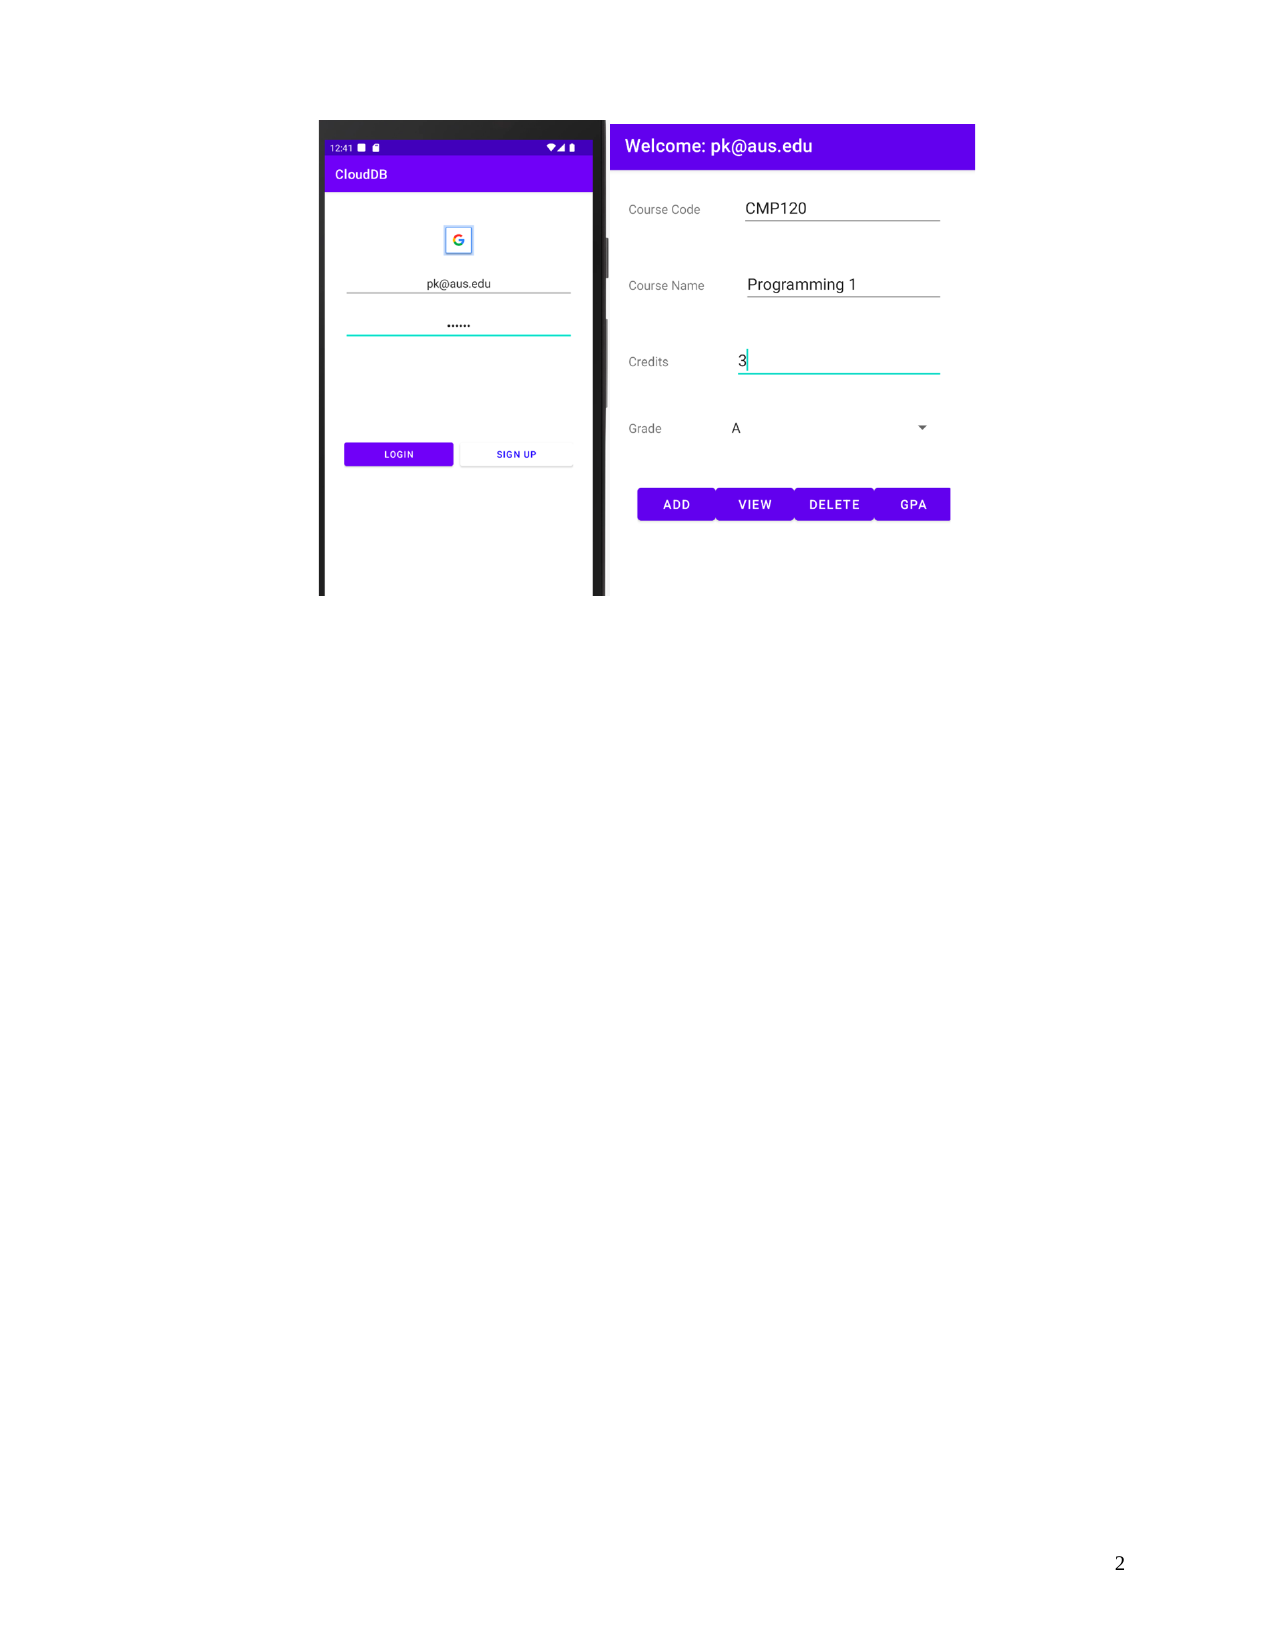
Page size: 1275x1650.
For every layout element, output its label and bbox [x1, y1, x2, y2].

picture [318, 120, 976, 596]
